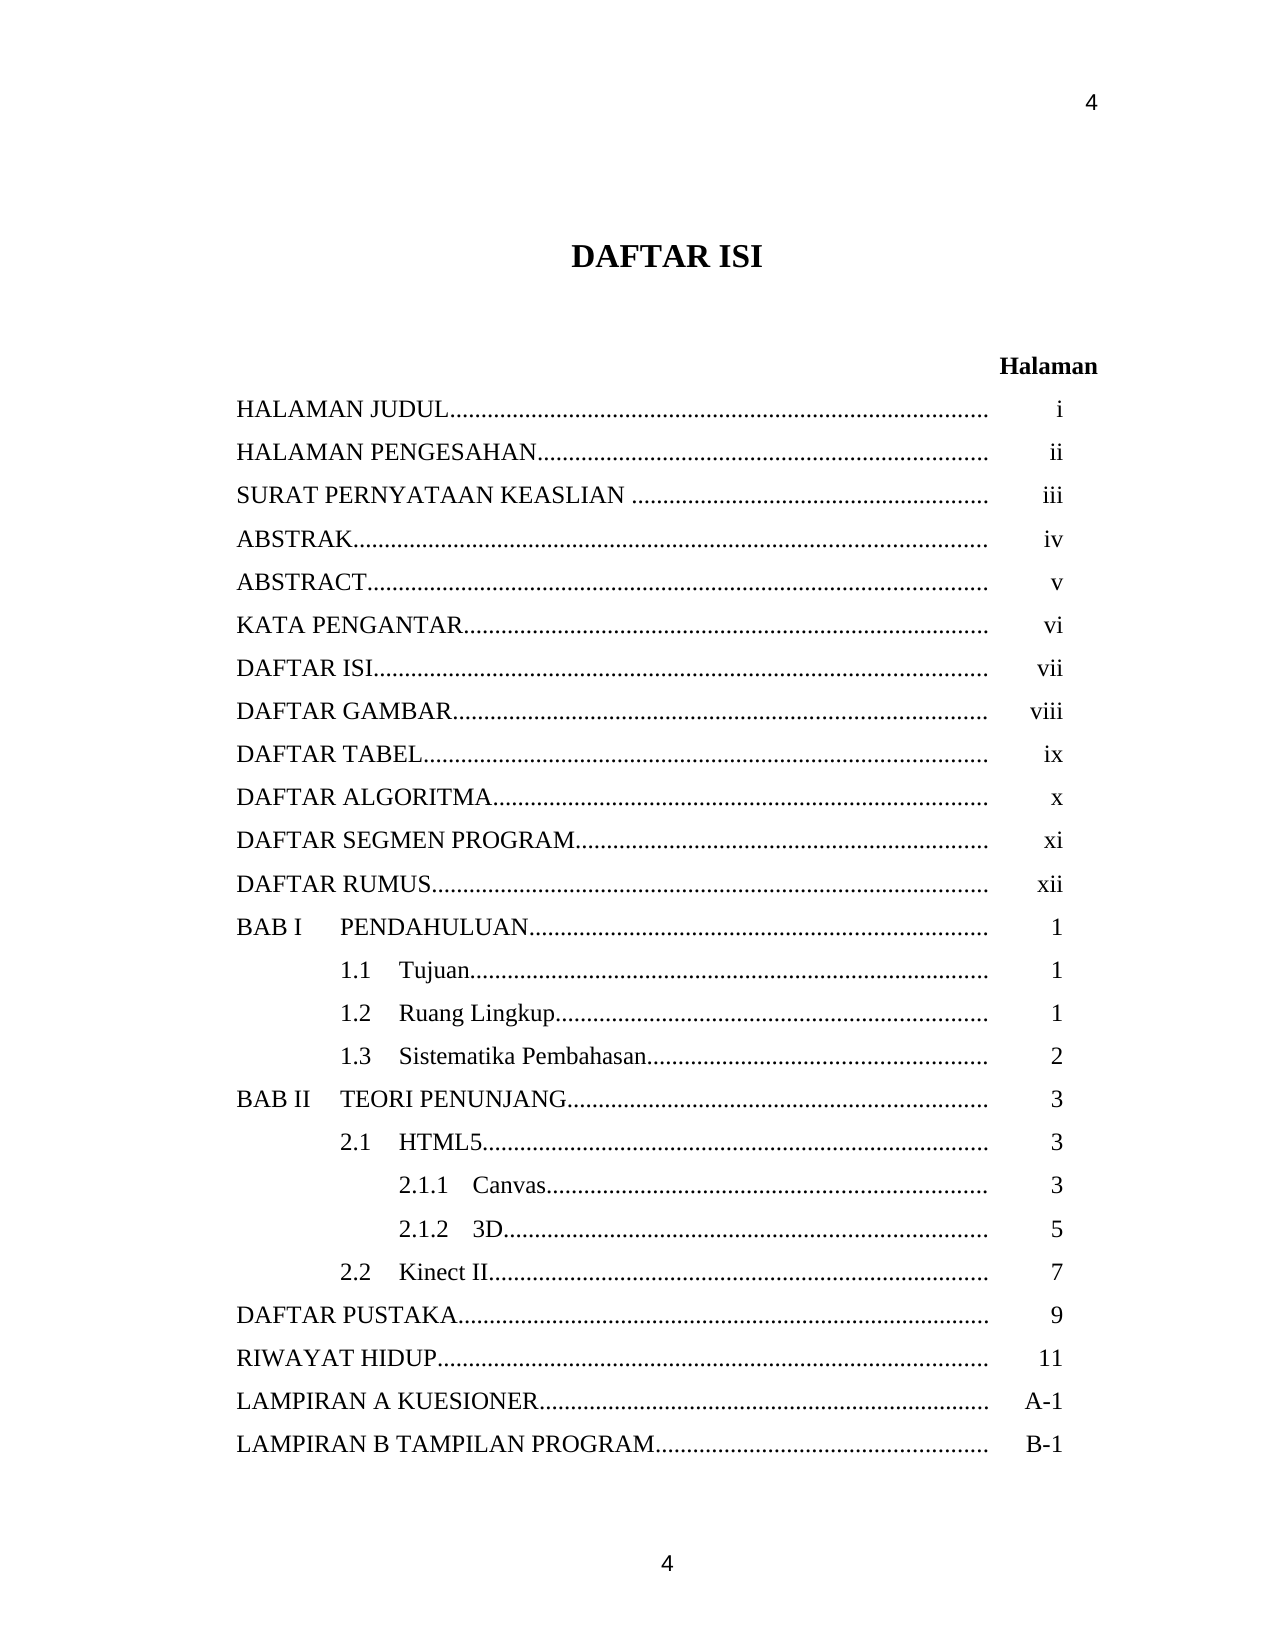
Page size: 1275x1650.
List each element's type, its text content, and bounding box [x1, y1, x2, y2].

text BAB II TEORI PENUNJANG 3 [236, 1084, 1098, 1113]
text Halaman [236, 351, 1098, 380]
text HALAMAN PENGESAHAN ii [236, 437, 1098, 466]
text DAFTAR ISI vii [236, 653, 1098, 682]
text DAFTAR TABEL ix [236, 739, 1098, 768]
text 1.2 Ruang Lingkup 1 [236, 998, 1098, 1027]
text DAFTAR ALGORITMA x [236, 782, 1098, 811]
text LAMPIRAN A KUESIONER A-1 [236, 1386, 1098, 1415]
text DAFTAR GAMBAR viii [236, 696, 1098, 725]
text 1.3 Sistematika Pembahasan 2 [236, 1041, 1098, 1070]
text HALAMAN JUDUL i [236, 394, 1098, 423]
text DAFTAR SEGMEN PROGRAM xi [236, 826, 1098, 854]
text LAMPIRAN B TAMPILAN PROGRAM B-1 [236, 1429, 1098, 1458]
text RIWAYAT HIDUP 11 [236, 1343, 1098, 1372]
text DAFTAR ISI [236, 236, 1098, 274]
text KATA PENGANTAR vi [236, 610, 1098, 639]
text 2.2 Kinect II 7 [236, 1257, 1098, 1286]
text DAFTAR PUSTAKA 9 [236, 1300, 1098, 1329]
text 1.1 Tujuan 1 [236, 955, 1098, 984]
text SURAT PERNYATAAN KEASLIAN iii [236, 481, 1098, 509]
text ABSTRACT v [236, 567, 1098, 596]
text BAB I PENDAHULUAN 1 [236, 912, 1098, 941]
text 2.1.2 3D 5 [236, 1214, 1098, 1242]
text ABSTRAK iv [236, 524, 1098, 552]
text DAFTAR RUMUS xii [236, 869, 1098, 897]
text 2.1.1 Canvas 3 [236, 1171, 1098, 1199]
text 2.1 HTML5 3 [236, 1127, 1098, 1156]
